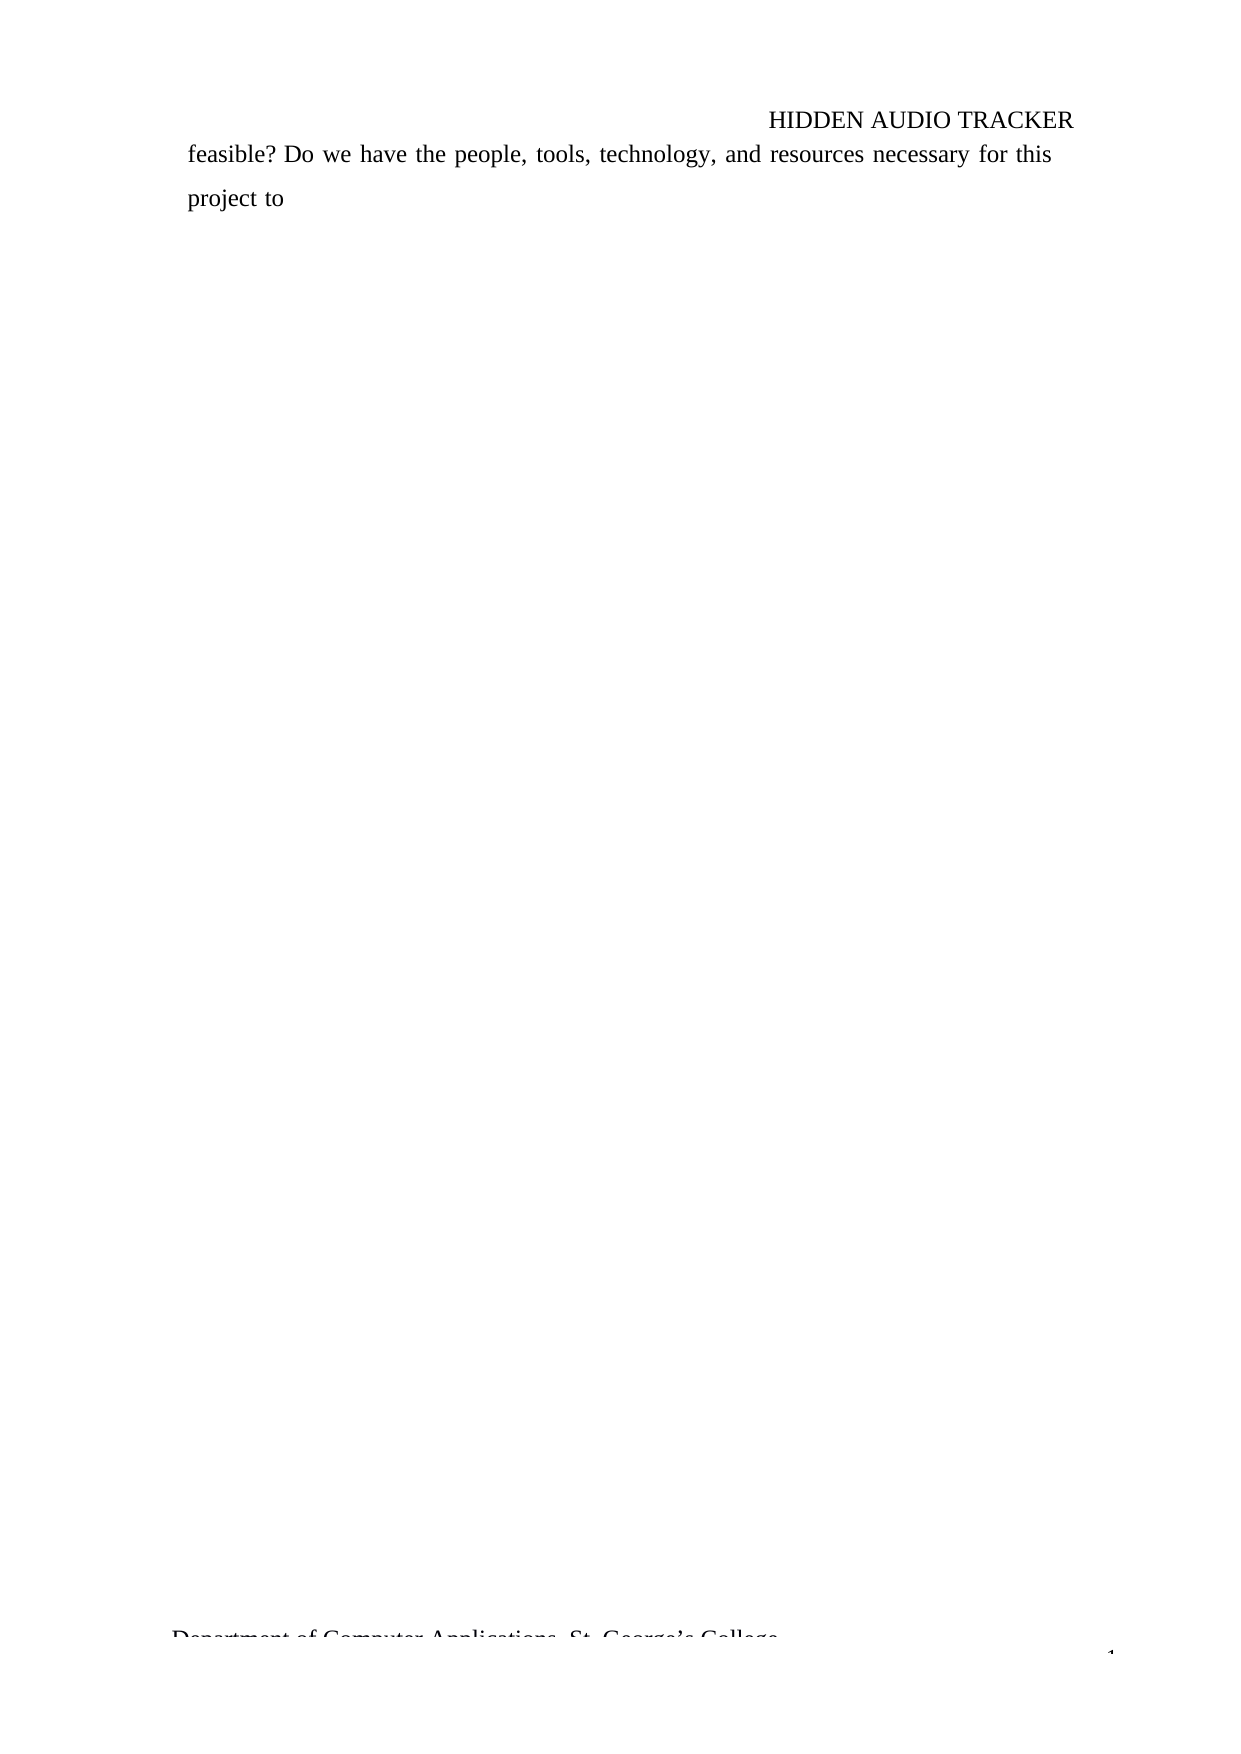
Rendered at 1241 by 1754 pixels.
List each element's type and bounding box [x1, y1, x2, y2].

text [187, 139, 1053, 211]
